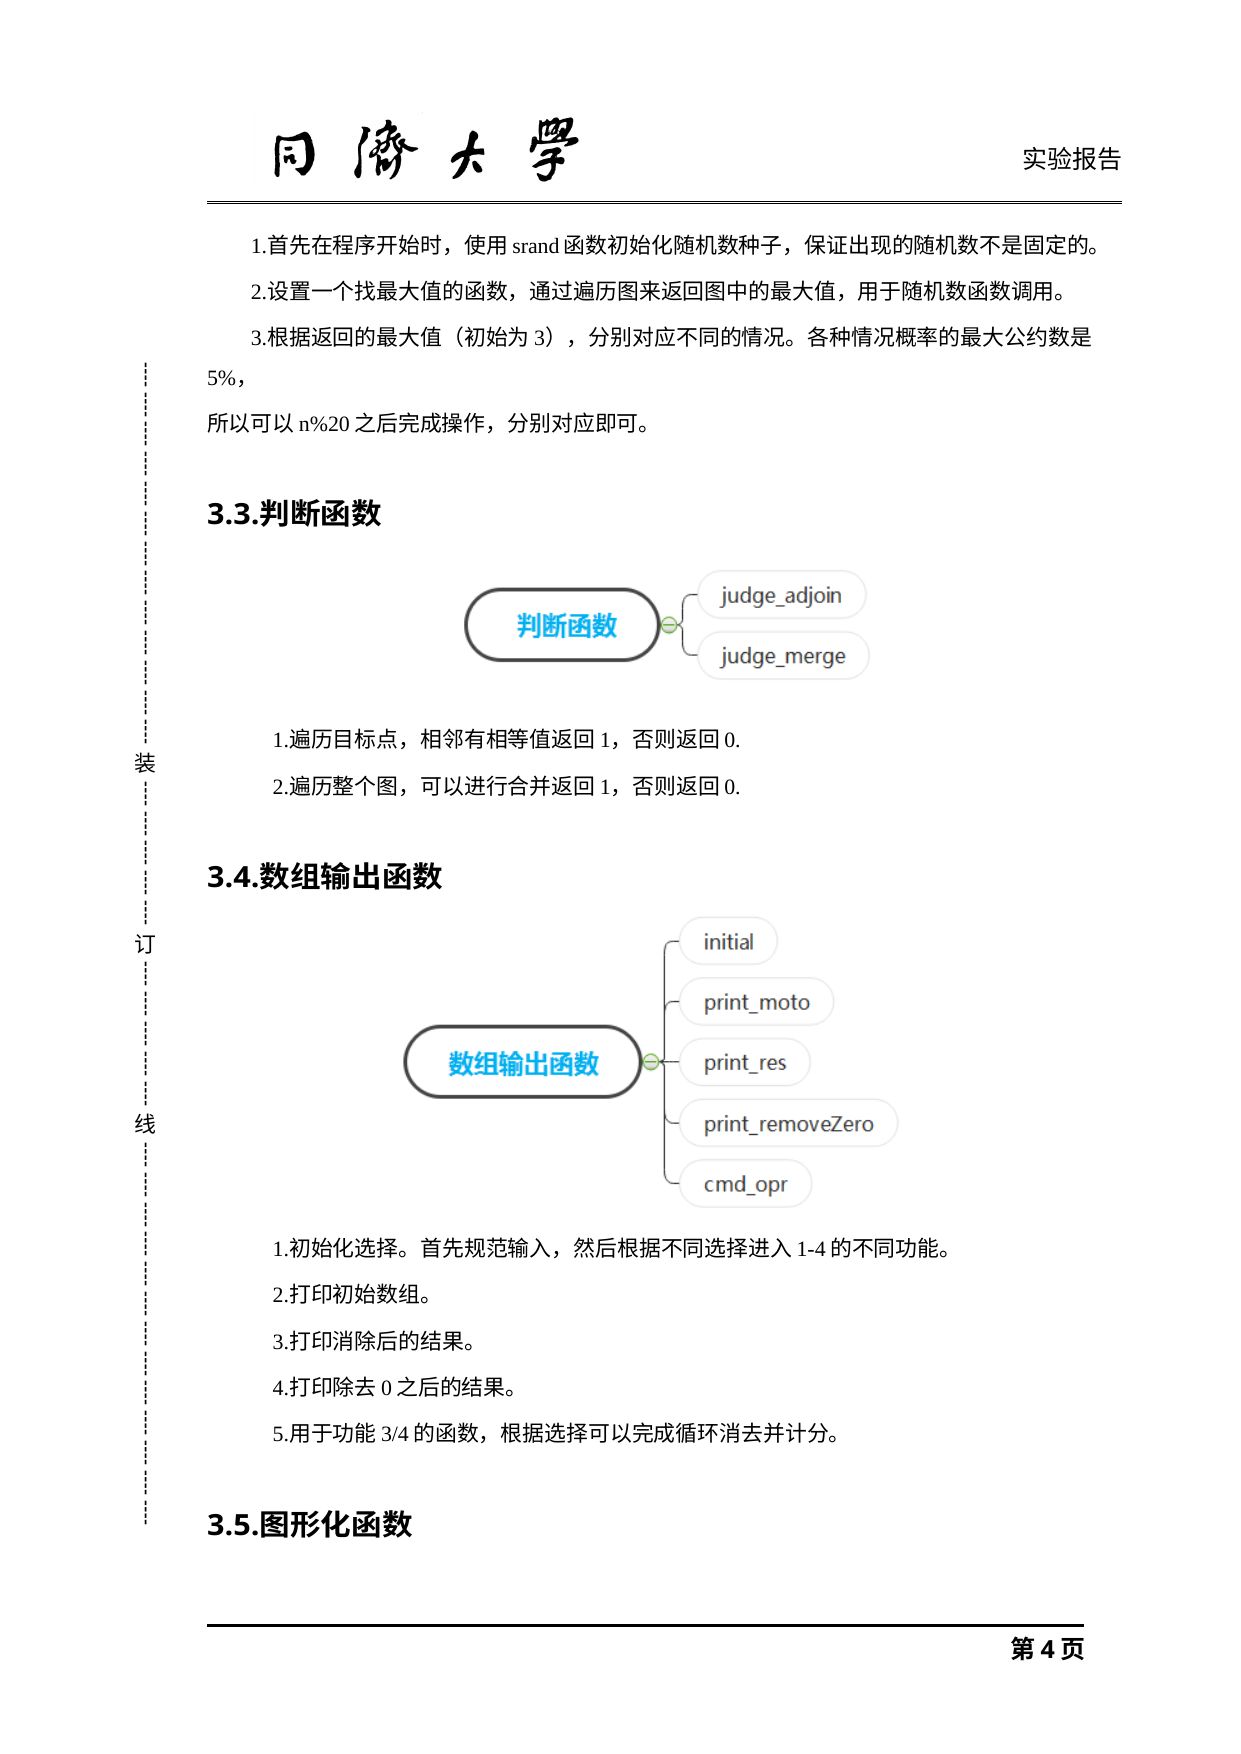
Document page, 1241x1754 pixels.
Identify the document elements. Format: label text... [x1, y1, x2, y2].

picture [381, 913, 948, 1218]
list 3.打印消除后的结果。 [207, 1324, 1122, 1355]
list 1.初始化选择。首先规范输入，然后根据不同选择进入1-4的不同功能。 [207, 1231, 1122, 1263]
picture [251, 109, 598, 188]
picture [433, 550, 896, 710]
list 4.打印除去0之后的结果。 [207, 1370, 1122, 1402]
list 所以可以n%20之后完成操作，分别对应即可。 [207, 406, 1122, 438]
list 2.设置一个找最大值的函数，通过遍历图来返回图中的最大值，用于随机数函数调用。 [207, 274, 1122, 306]
list 1.首先在程序开始时，使用srand函数初始化随机数种子，保证出现的随机数不是固定的。 [207, 228, 1122, 259]
list 1.遍历目标点，相邻有相等值返回1，否则返回0. [207, 722, 1122, 754]
list 3.5.图形化函数 [207, 1501, 1122, 1543]
list 3.4.数组输出函数 [207, 853, 1122, 896]
list 3.根据返回的最大值（初始为3），分别对应不同的情况。各种情况概率的最大公约数是5%， [207, 320, 1122, 392]
list 2.打印初始数组。 [207, 1277, 1122, 1309]
list 3.3.判断函数 [207, 491, 1122, 533]
list 2.遍历整个图，可以进行合并返回1，否则返回0. [207, 769, 1122, 800]
list 5.用于功能3/4的函数，根据选择可以完成循环消去并计分。 [207, 1416, 1122, 1448]
